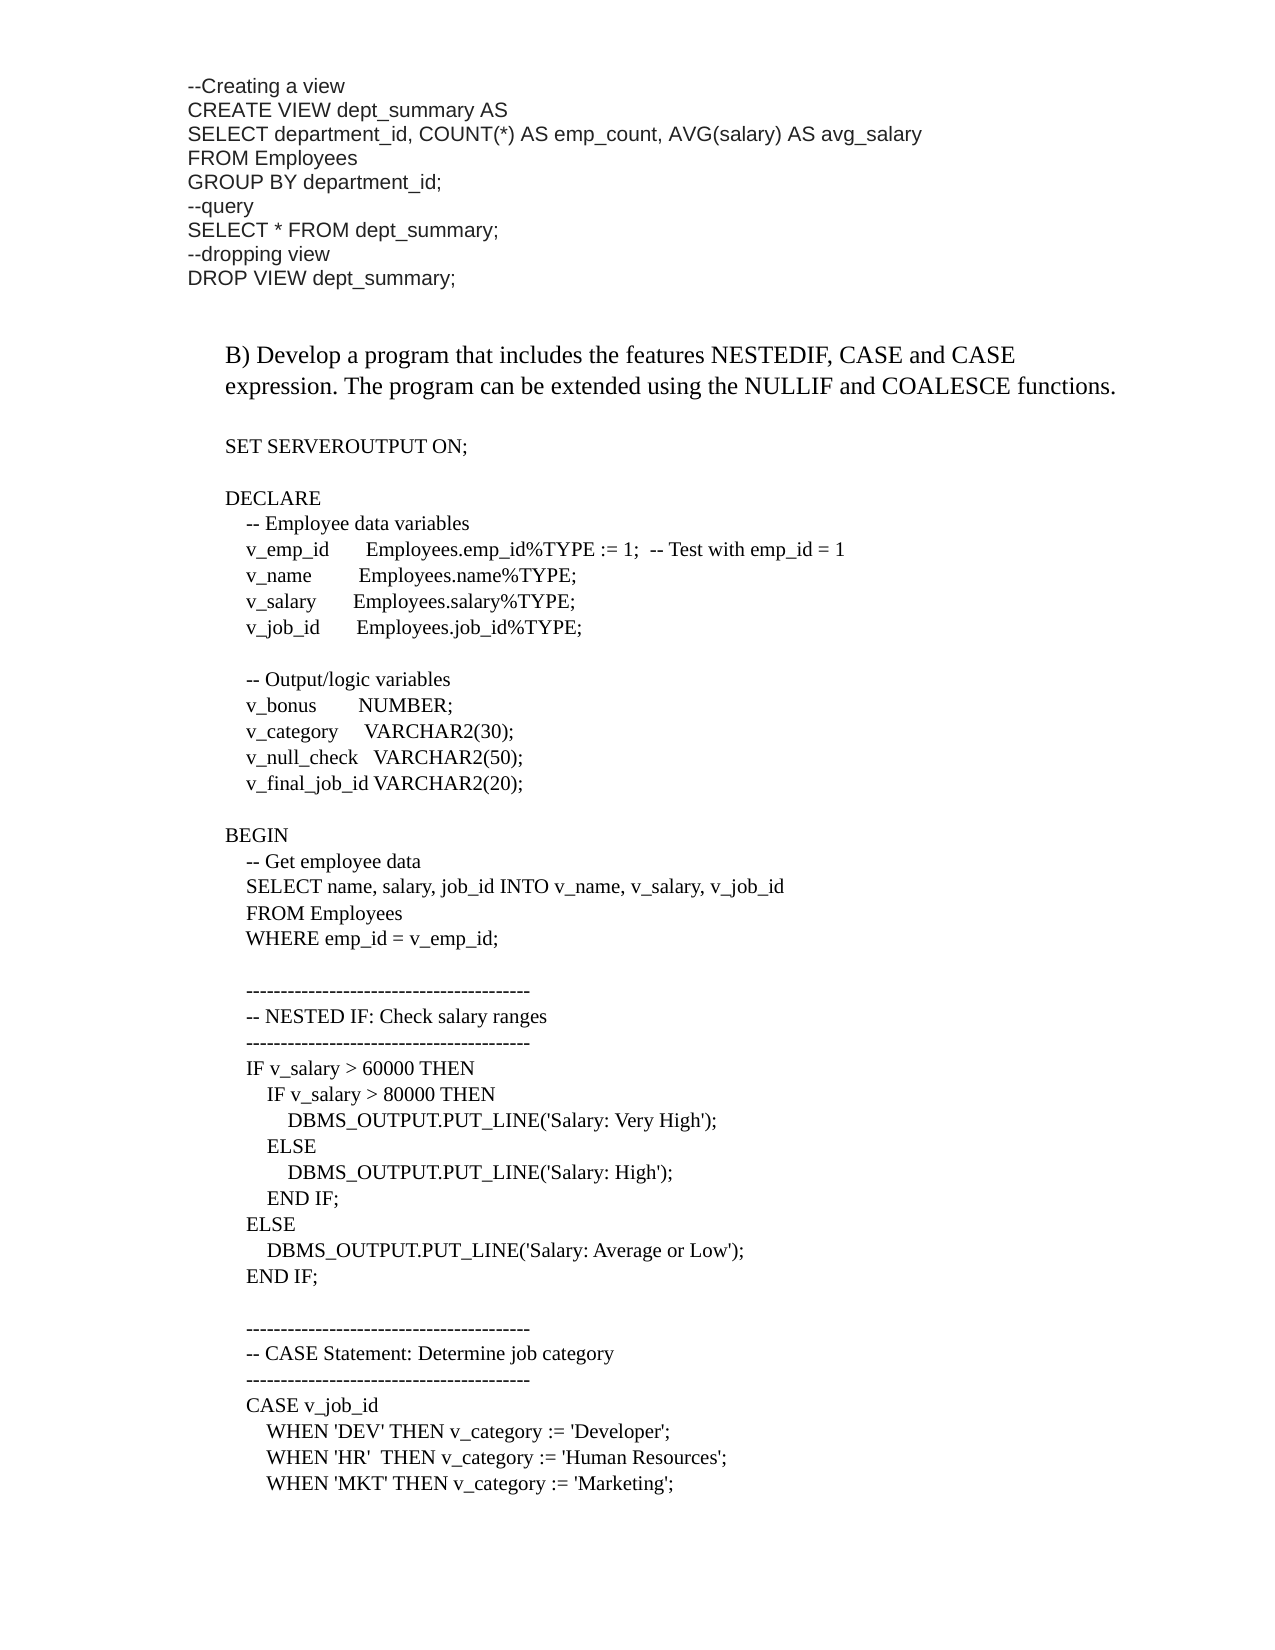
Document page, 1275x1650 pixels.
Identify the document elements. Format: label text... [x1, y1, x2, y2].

list DECLARE [225, 485, 1125, 509]
list WHEN 'HR' THEN v_category := 'Human Resources'; [225, 1445, 1125, 1469]
list DBMS_OUTPUT.PUT_LINE('Salary: Very High'); [225, 1108, 1125, 1132]
list END IF; [225, 1263, 1125, 1288]
list v_category VARCHAR2(30); [225, 719, 1125, 743]
list v_final_job_id VARCHAR2(20); [225, 771, 1125, 795]
list FROM Employees [225, 900, 1125, 924]
list v_salary Employees.salary%TYPE; [225, 589, 1125, 613]
list WHEN 'DEV' THEN v_category := 'Developer'; [225, 1419, 1125, 1443]
list CASE v_job_id [225, 1393, 1125, 1417]
list v_name Employees.name%TYPE; [225, 563, 1125, 587]
list BEGIN [225, 823, 1125, 847]
list END IF; [225, 1186, 1125, 1210]
list v_bonus NUMBER; [225, 693, 1125, 717]
list -- Employee data variables [225, 511, 1125, 535]
list ELSE [225, 1212, 1125, 1236]
list v_job_id Employees.job_id%TYPE; [225, 615, 1125, 639]
list IF v_salary > 60000 THEN [225, 1056, 1125, 1080]
list ELSE [225, 1134, 1125, 1158]
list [225, 1367, 1125, 1391]
list SET SERVEROUTPUT ON; [225, 433, 1125, 458]
list ----------------------------------------- [225, 978, 1125, 1002]
list B) Develop a program that includes the features NESTEDIF, CASE and CASE expression. The program can be extended using the NULLIF and COALESCE functions. [225, 340, 1125, 400]
list ----------------------------------------- [225, 1315, 1125, 1339]
list IF v_salary > 80000 THEN [225, 1082, 1125, 1106]
list DBMS_OUTPUT.PUT_LINE('Salary: High'); [225, 1160, 1125, 1184]
list ----------------------------------------- [225, 1030, 1125, 1054]
list -- CASE Statement: Determine job category [225, 1341, 1125, 1365]
list -- Output/logic variables [225, 667, 1125, 691]
list -- NESTED IF: Check salary ranges [225, 1004, 1125, 1028]
list v_emp_id Employees.emp_id%TYPE := 1; -- Test with emp_id = 1 [225, 537, 1125, 561]
list DBMS_OUTPUT.PUT_LINE('Salary: Average or Low'); [225, 1238, 1125, 1262]
list WHEN 'MKT' THEN v_category := 'Marketing'; [225, 1471, 1125, 1495]
list WHERE emp_id = v_emp_id; [225, 926, 1125, 950]
list SELECT name, salary, job_id INTO v_name, v_salary, v_job_id [225, 874, 1125, 898]
list -- Get employee data [225, 848, 1125, 873]
list v_null_check VARCHAR2(50); [225, 745, 1125, 769]
text --Creating a view CREATE VIEW dept_summary AS SELECT department_id, COUNT(*) AS emp_count, AVG(salary) AS avg_salary FROM Employees GROUP BY department_id; --query SELECT * FROM dept_summary; --dropping view DROP VIEW dept_summary; [187, 74, 1125, 289]
